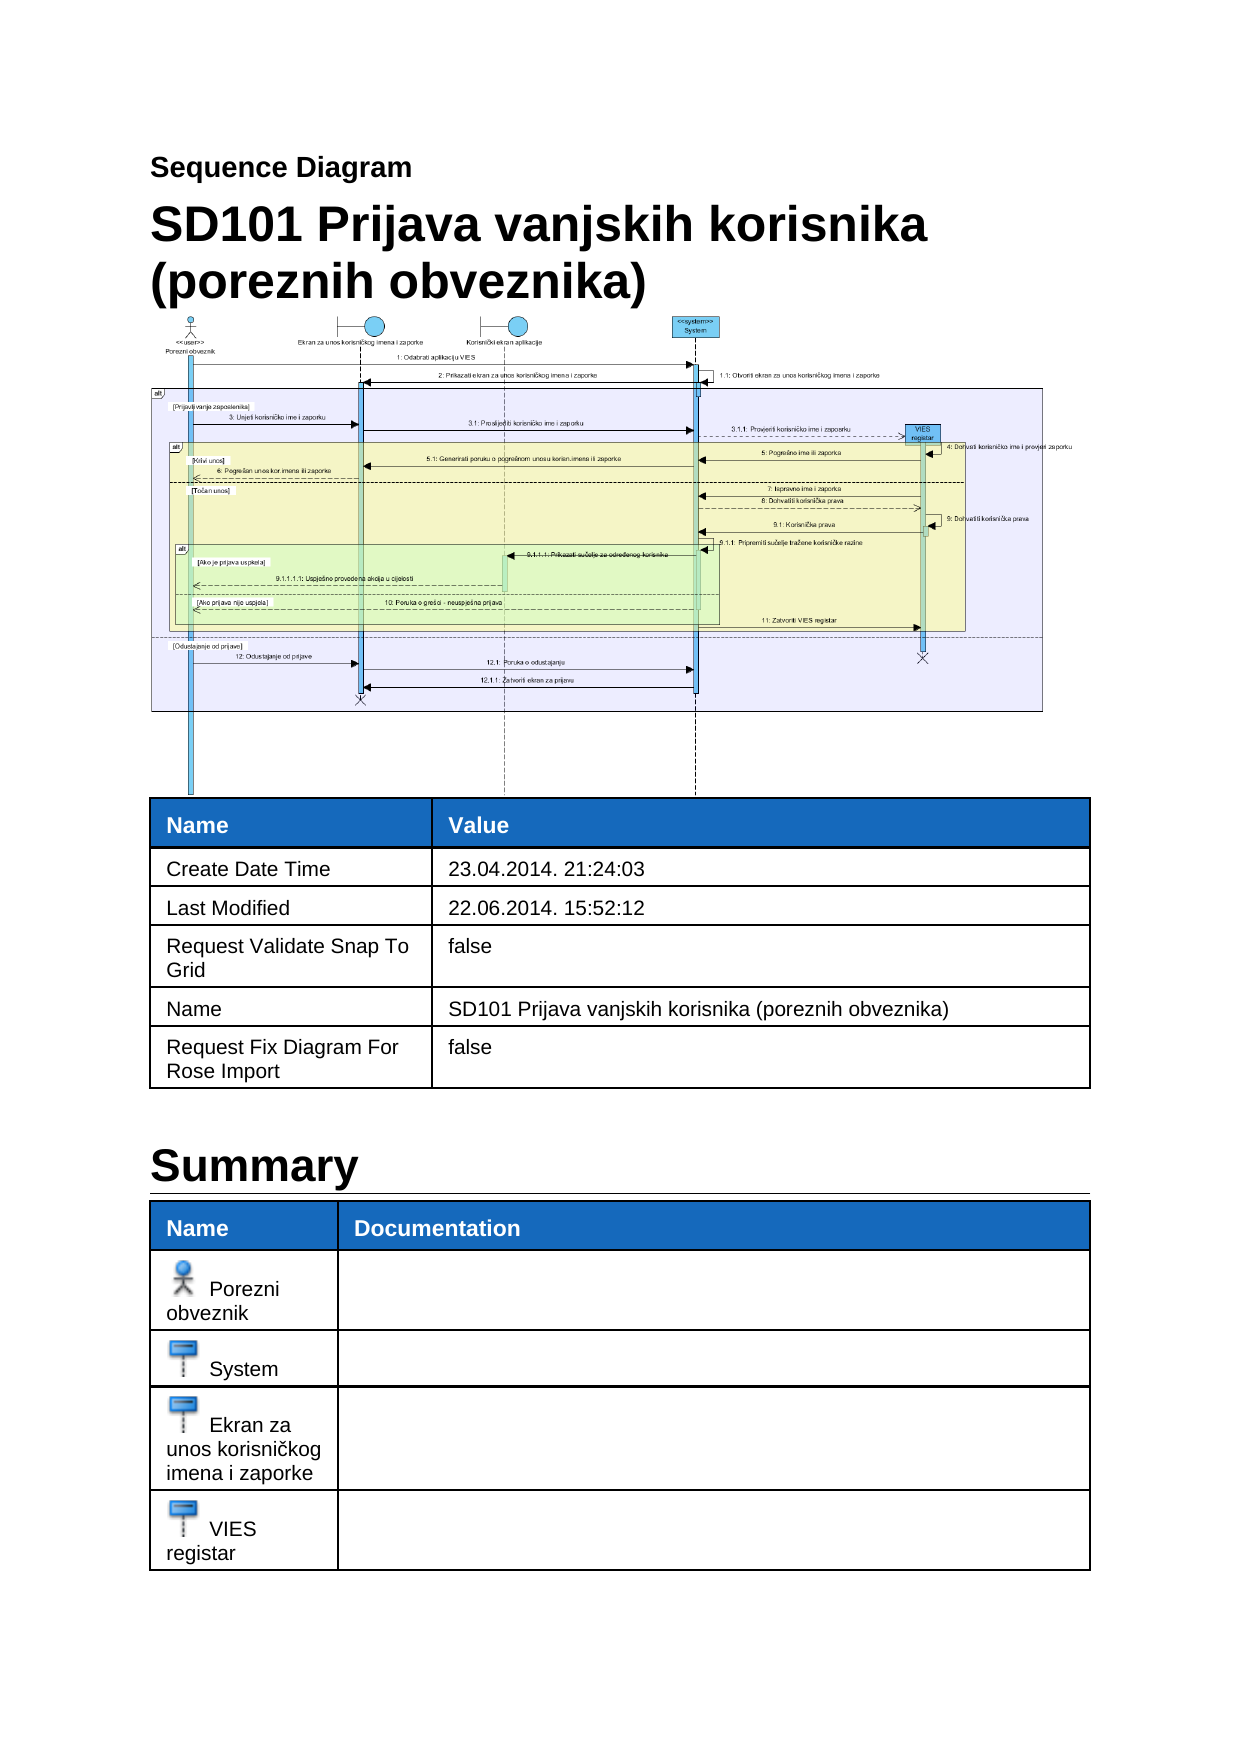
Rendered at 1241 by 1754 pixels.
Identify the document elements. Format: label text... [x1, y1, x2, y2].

table_cell Porezni obveznik [151, 1251, 337, 1329]
table_cell false [433, 1027, 1089, 1087]
table_header Value [433, 799, 1089, 846]
picture [166, 1395, 204, 1433]
table_cell [339, 1251, 1089, 1329]
table_cell [339, 1388, 1089, 1489]
table_cell Name [151, 988, 431, 1024]
picture [150, 315, 1080, 797]
table_cell SD101 Prijava vanjskih korisnika (poreznih obveznika) [433, 988, 1089, 1024]
table_header Documentation [339, 1202, 1089, 1249]
table_cell Ekran za unos korisničkog imena i zaporke [151, 1388, 337, 1489]
table_cell System [151, 1331, 337, 1385]
text Sequence Diagram [150, 150, 1090, 183]
picture [166, 1339, 204, 1377]
table_cell Request Validate Snap To Grid [151, 926, 431, 986]
table_cell [339, 1491, 1089, 1569]
table_header Name [151, 799, 431, 846]
table_cell Request Fix Diagram For Rose Import [151, 1027, 431, 1087]
subtitle SD101 Prijava vanjskih korisnika (poreznih obveznika) [150, 194, 1090, 309]
picture [166, 1259, 204, 1297]
table_cell Last Modified [151, 887, 431, 923]
table_cell 23.04.2014. 21:24:03 [433, 849, 1089, 885]
picture [166, 1499, 204, 1537]
table_header Name [151, 1202, 337, 1249]
table_cell Create Date Time [151, 849, 431, 885]
table_cell 22.06.2014. 15:52:12 [433, 887, 1089, 923]
table_cell false [433, 926, 1089, 986]
subtitle Summary [150, 1138, 1090, 1193]
table_cell [339, 1331, 1089, 1385]
table_cell VIES registar [151, 1491, 337, 1569]
